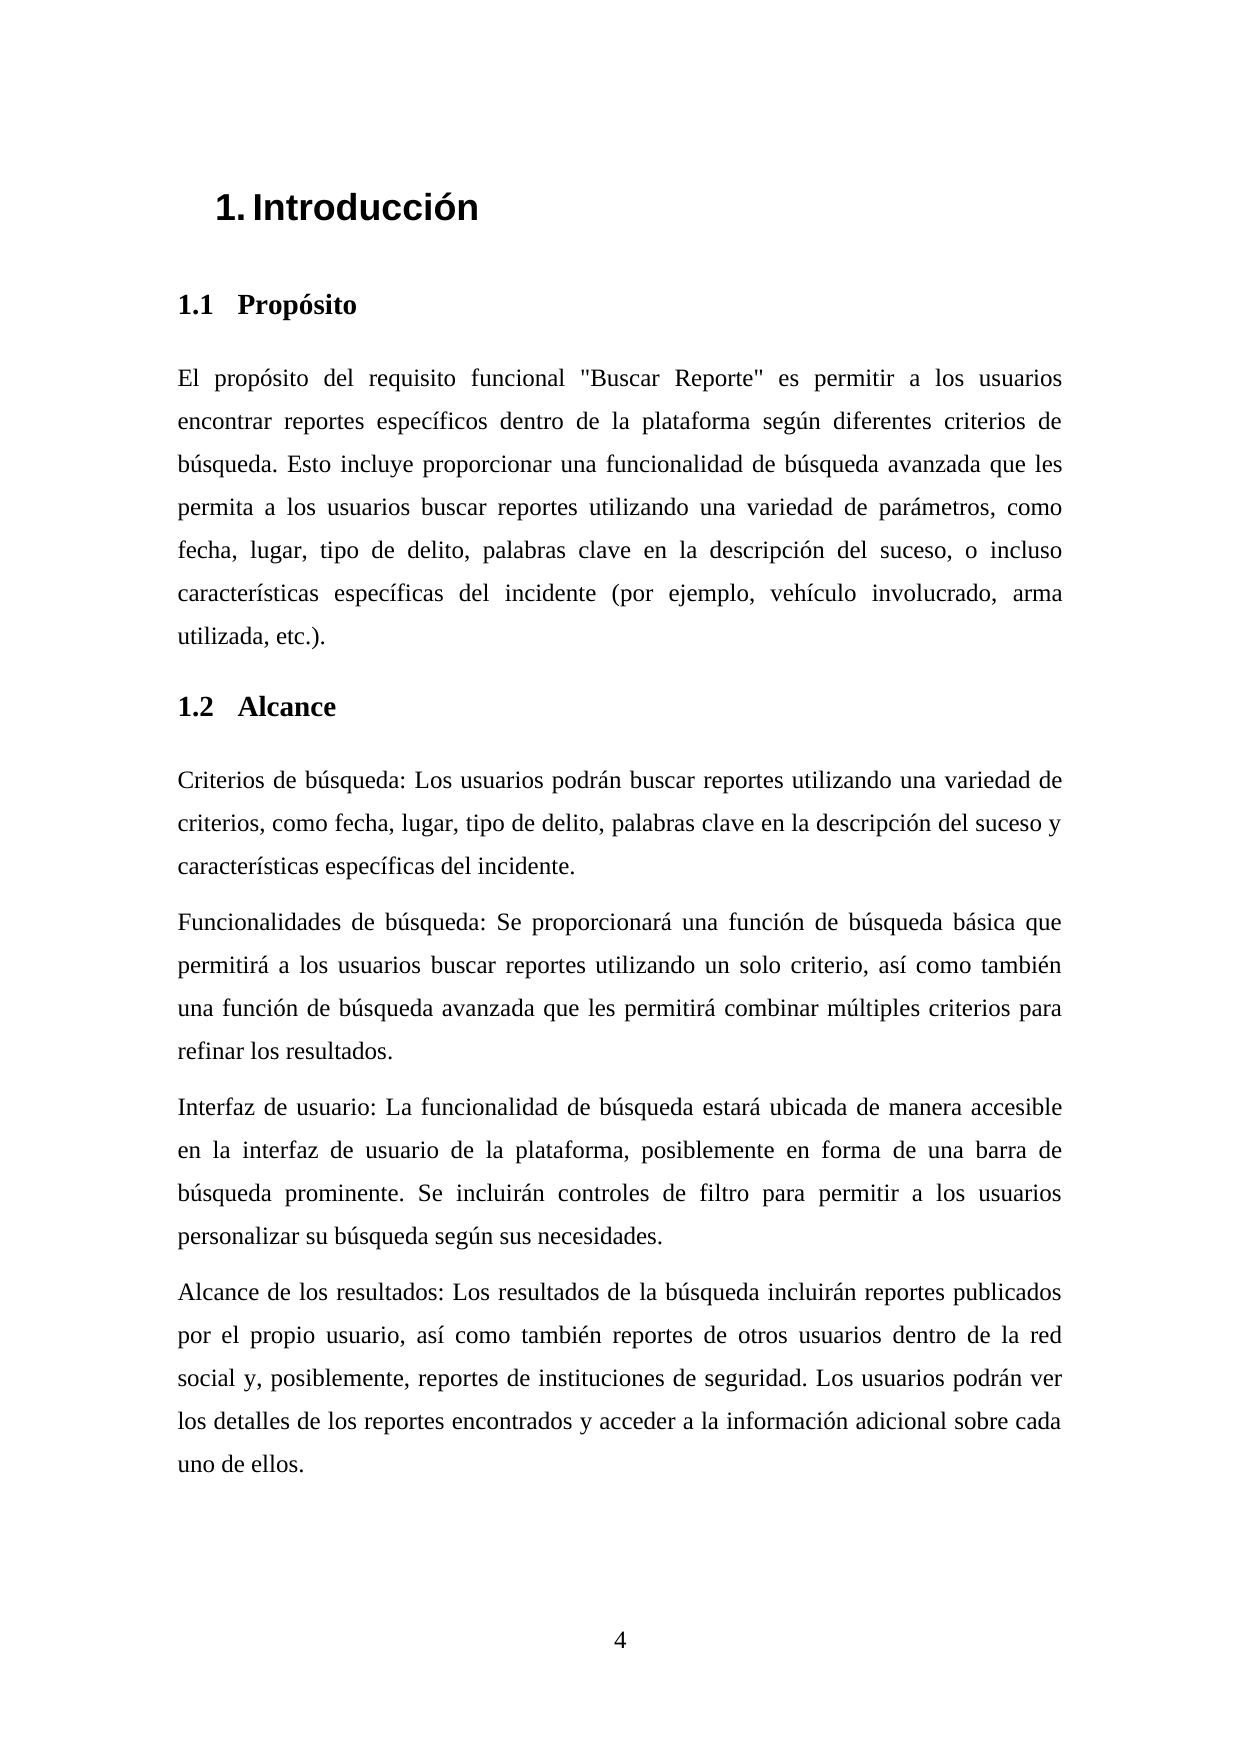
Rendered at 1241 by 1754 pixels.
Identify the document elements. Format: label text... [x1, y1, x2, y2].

subtitle Propósito [177, 287, 1063, 321]
text Criterios de búsqueda: Los usuarios podrán buscar reportes utilizando una variedad de criterios, como fecha, lugar, tipo de delito, palabras clave en la descripción del suceso y características específicas del incidente. [177, 765, 1063, 880]
text Funcionalidades de búsqueda: Se proporcionará una función de búsqueda básica que permitirá a los usuarios buscar reportes utilizando un solo criterio, así como también una función de búsqueda avanzada que les permitirá combinar múltiples criterios para refinar los resultados. [177, 907, 1063, 1065]
subtitle Alcance [177, 689, 1063, 723]
text Interfaz de usuario: La funcionalidad de búsqueda estará ubicada de manera accesible en la interfaz de usuario de la plataforma, posiblemente en forma de una barra de búsqueda prominente. Se incluirán controles de filtro para permitir a los usuarios personalizar su búsqueda según sus necesidades. [177, 1092, 1063, 1250]
subtitle Introducción [215, 185, 1063, 228]
text El propósito del requisito funcional "Buscar Reporte" es permitir a los usuarios encontrar reportes específicos dentro de la plataforma según diferentes criterios de búsqueda. Esto incluye proporcionar una funcionalidad de búsqueda avanzada que les permita a los usuarios buscar reportes utilizando una variedad de parámetros, como fecha, lugar, tipo de delito, palabras clave en la descripción del suceso, o incluso características específicas del incidente (por ejemplo, vehículo involucrado, arma utilizada, etc.). [177, 363, 1063, 650]
text Alcance de los resultados: Los resultados de la búsqueda incluirán reportes publicados por el propio usuario, así como también reportes de otros usuarios dentro de la red social y, posiblemente, reportes de instituciones de seguridad. Los usuarios podrán ver los detalles de los reportes encontrados y acceder a la información adicional sobre cada uno de ellos. [177, 1277, 1063, 1478]
